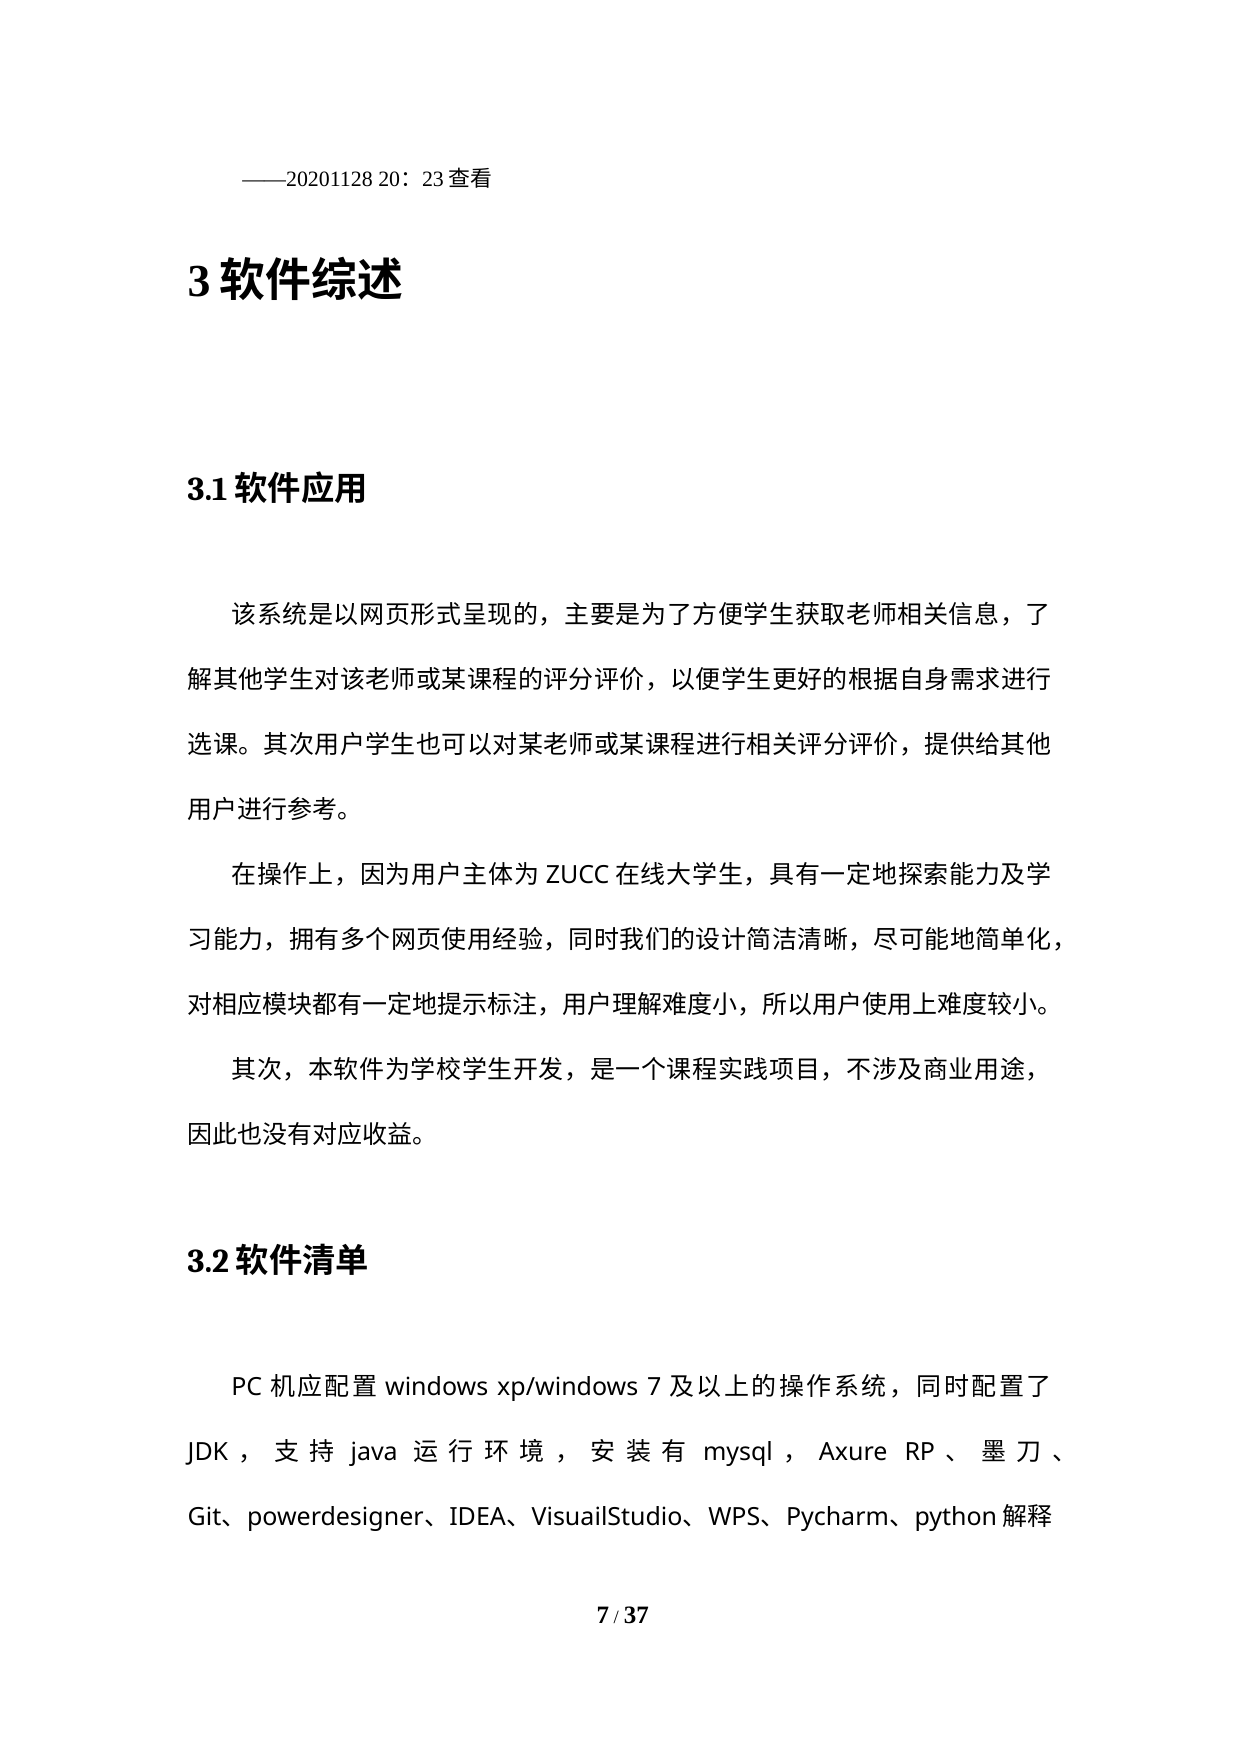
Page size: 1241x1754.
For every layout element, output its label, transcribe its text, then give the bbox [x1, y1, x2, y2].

subtitle 3.1软件应用 [187, 453, 1053, 518]
text 其次，本软件为学校学生开发，是一个课程实践项目，不涉及商业用途，因此也没有对应收益。 [187, 1036, 1053, 1166]
text 在操作上，因为用户主体为ZUCC在线大学生，具有一定地探索能力及学习能力，拥有多个网页使用经验，同时我们的设计简洁清晰，尽可能地简单化，对相应模块都有一定地提示标注，用户理解难度小，所以用户使用上难度较小。 [187, 841, 1053, 1036]
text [187, 1352, 1053, 1547]
subtitle 3软件综述 [187, 228, 1053, 326]
text ——20201128 20：23查看 [187, 160, 1053, 193]
subtitle 3.2软件清单 [187, 1225, 1053, 1290]
text 该系统是以网页形式呈现的，主要是为了方便学生获取老师相关信息，了解其他学生对该老师或某课程的评分评价，以便学生更好的根据自身需求进行选课。其次用户学生也可以对某老师或某课程进行相关评分评价，提供给其他用户进行参考。 [187, 581, 1053, 841]
